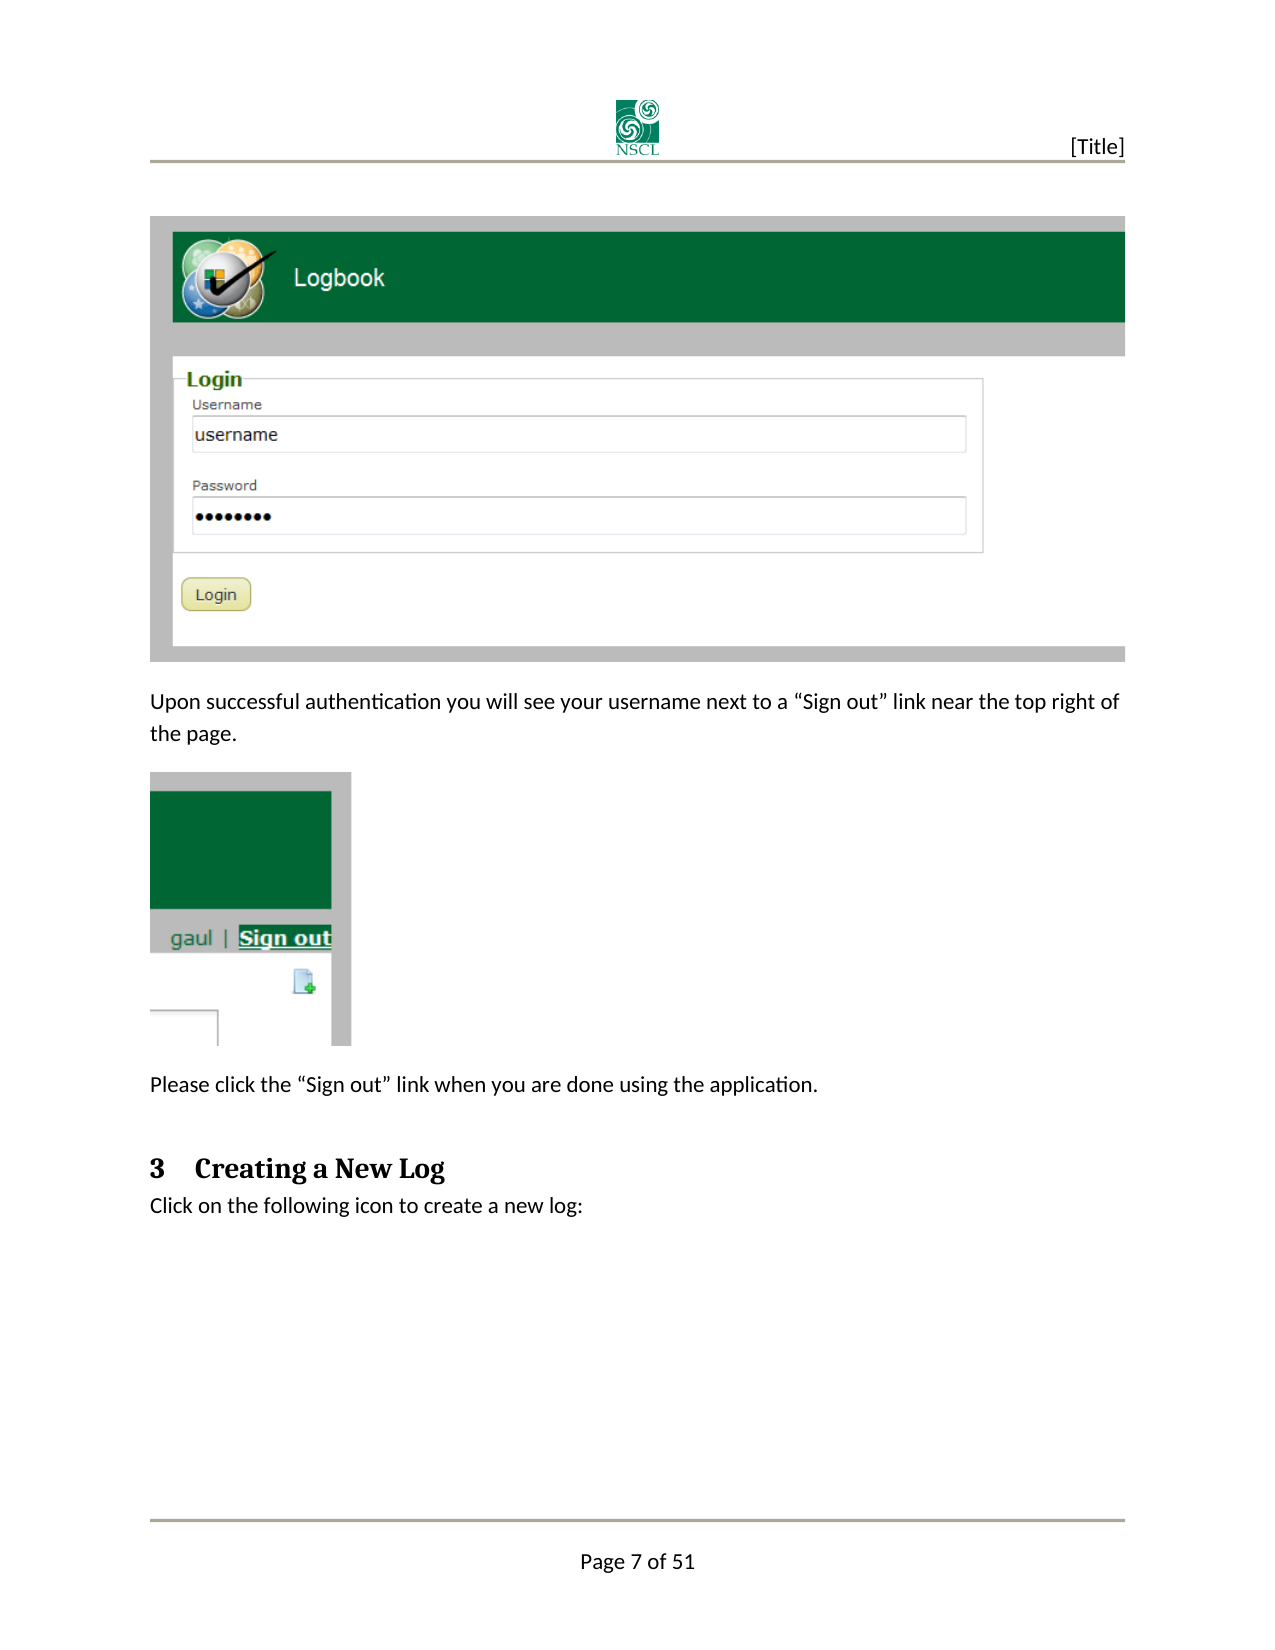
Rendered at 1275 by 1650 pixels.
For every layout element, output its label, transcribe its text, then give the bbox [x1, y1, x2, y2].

picture [150, 216, 1125, 662]
text Upon successful authentication you will see your username next to a “Sign out” link near the top right of the page. [150, 687, 1125, 747]
subtitle Creating a New Log [150, 1153, 1125, 1186]
text Click on the following icon to create a new log: [150, 1191, 1125, 1219]
picture [150, 772, 352, 1046]
text Please click the “Sign out” link when you are done using the application. [150, 1071, 1125, 1098]
picture [615, 100, 660, 155]
